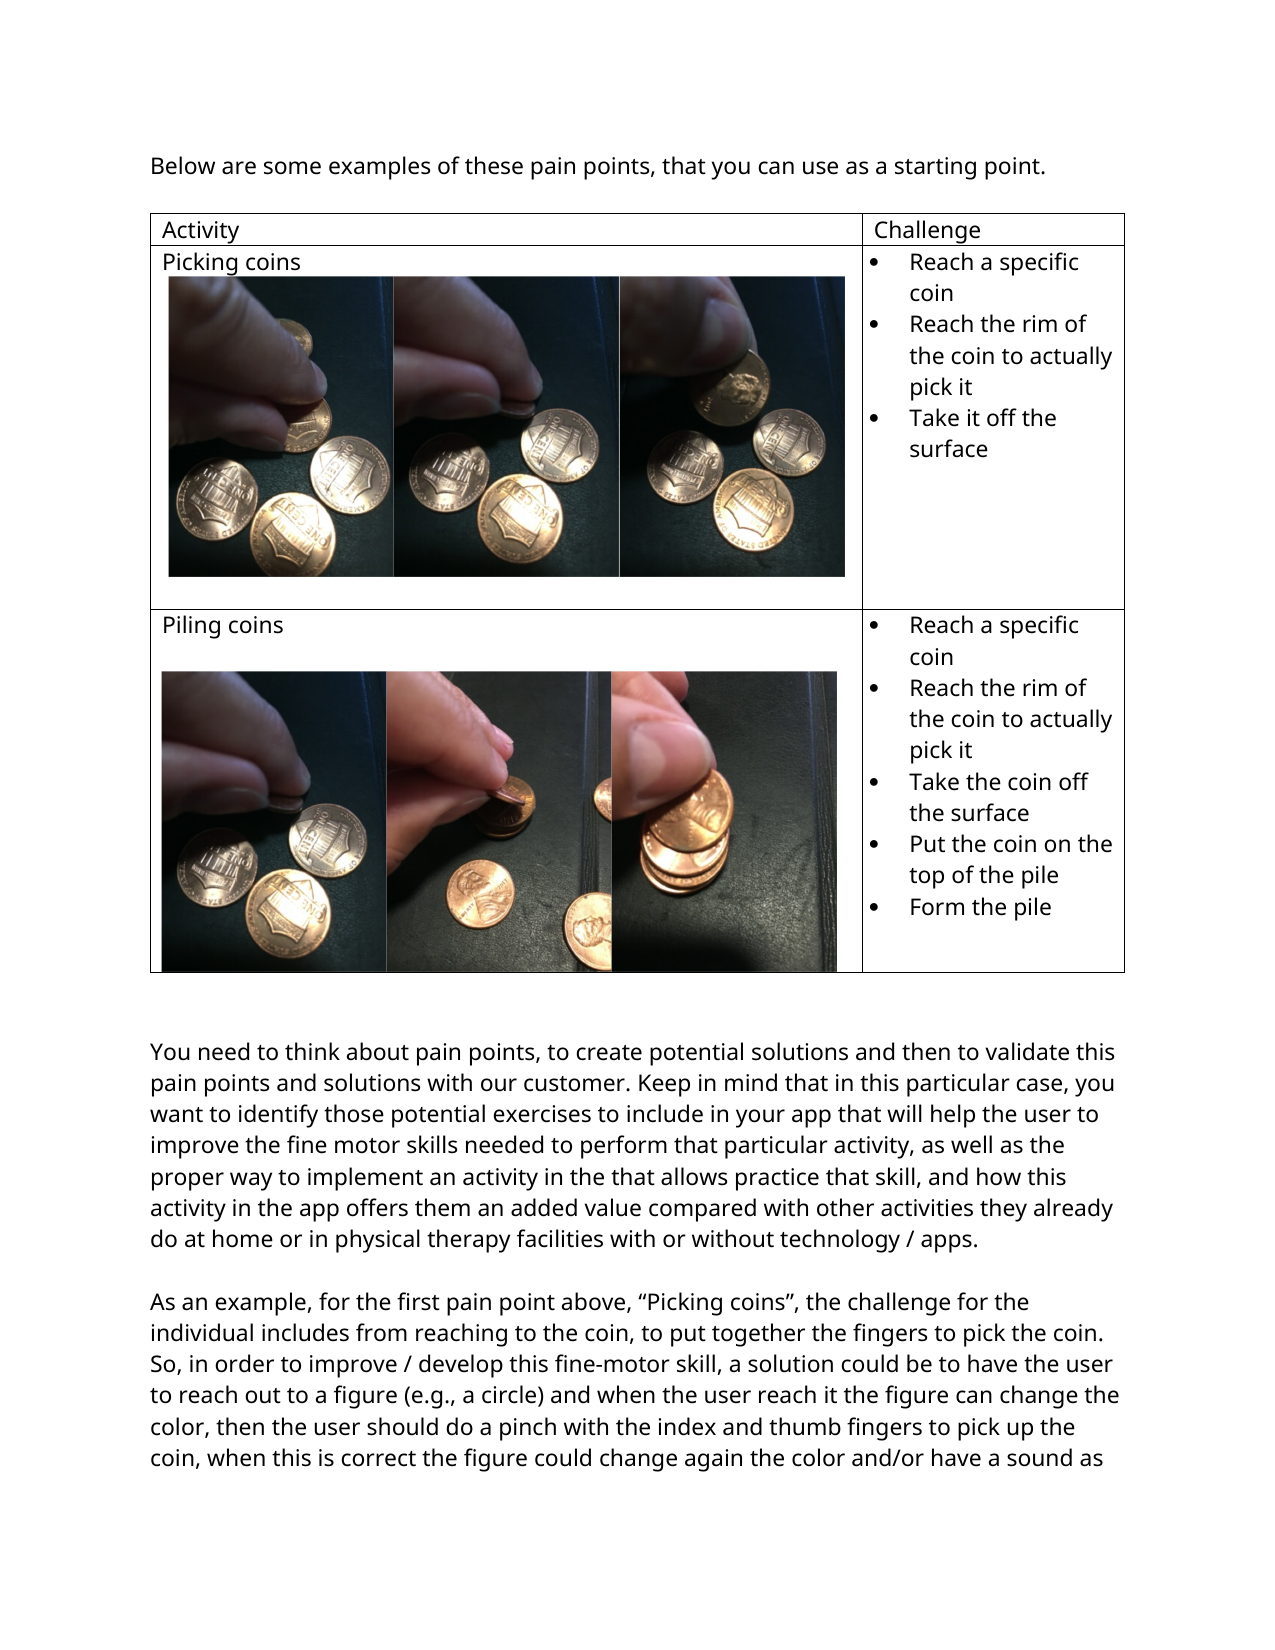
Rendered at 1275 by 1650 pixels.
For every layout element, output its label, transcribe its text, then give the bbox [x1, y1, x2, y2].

picture [620, 277, 845, 576]
picture [162, 672, 386, 971]
table_cell Picking coins [151, 246, 862, 608]
table_header Challenge [863, 214, 1124, 245]
text Below are some examples of these pain points, that you can use as a starting point. [150, 150, 1125, 181]
picture [612, 672, 837, 971]
table_cell Reach a specific coin Reach the rim of the coin to actually pick it Take the coin off the surface Put the coin on the top of the pile Form the pile [863, 610, 1124, 972]
picture [169, 277, 393, 576]
picture [387, 672, 611, 971]
picture [394, 277, 619, 576]
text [150, 1286, 1125, 1473]
table_cell Piling coins [151, 610, 862, 972]
table_header Activity [151, 214, 862, 245]
text You need to think about pain points, to create potential solutions and then to validate this pain points and solutions with our customer. Keep in mind that in this particular case, you want to identify those potential exercises to include in your app that will help the user to improve the fine motor skills needed to perform that particular activity, as well as the proper way to implement an activity in the that allows practice that skill, and how this activity in the app offers them an added value compared with other activities they already do at home or in physical therapy facilities with or without technology / apps. [150, 1036, 1125, 1254]
table_cell Reach a specific coin Reach the rim of the coin to actually pick it Take it off the surface [863, 246, 1124, 608]
